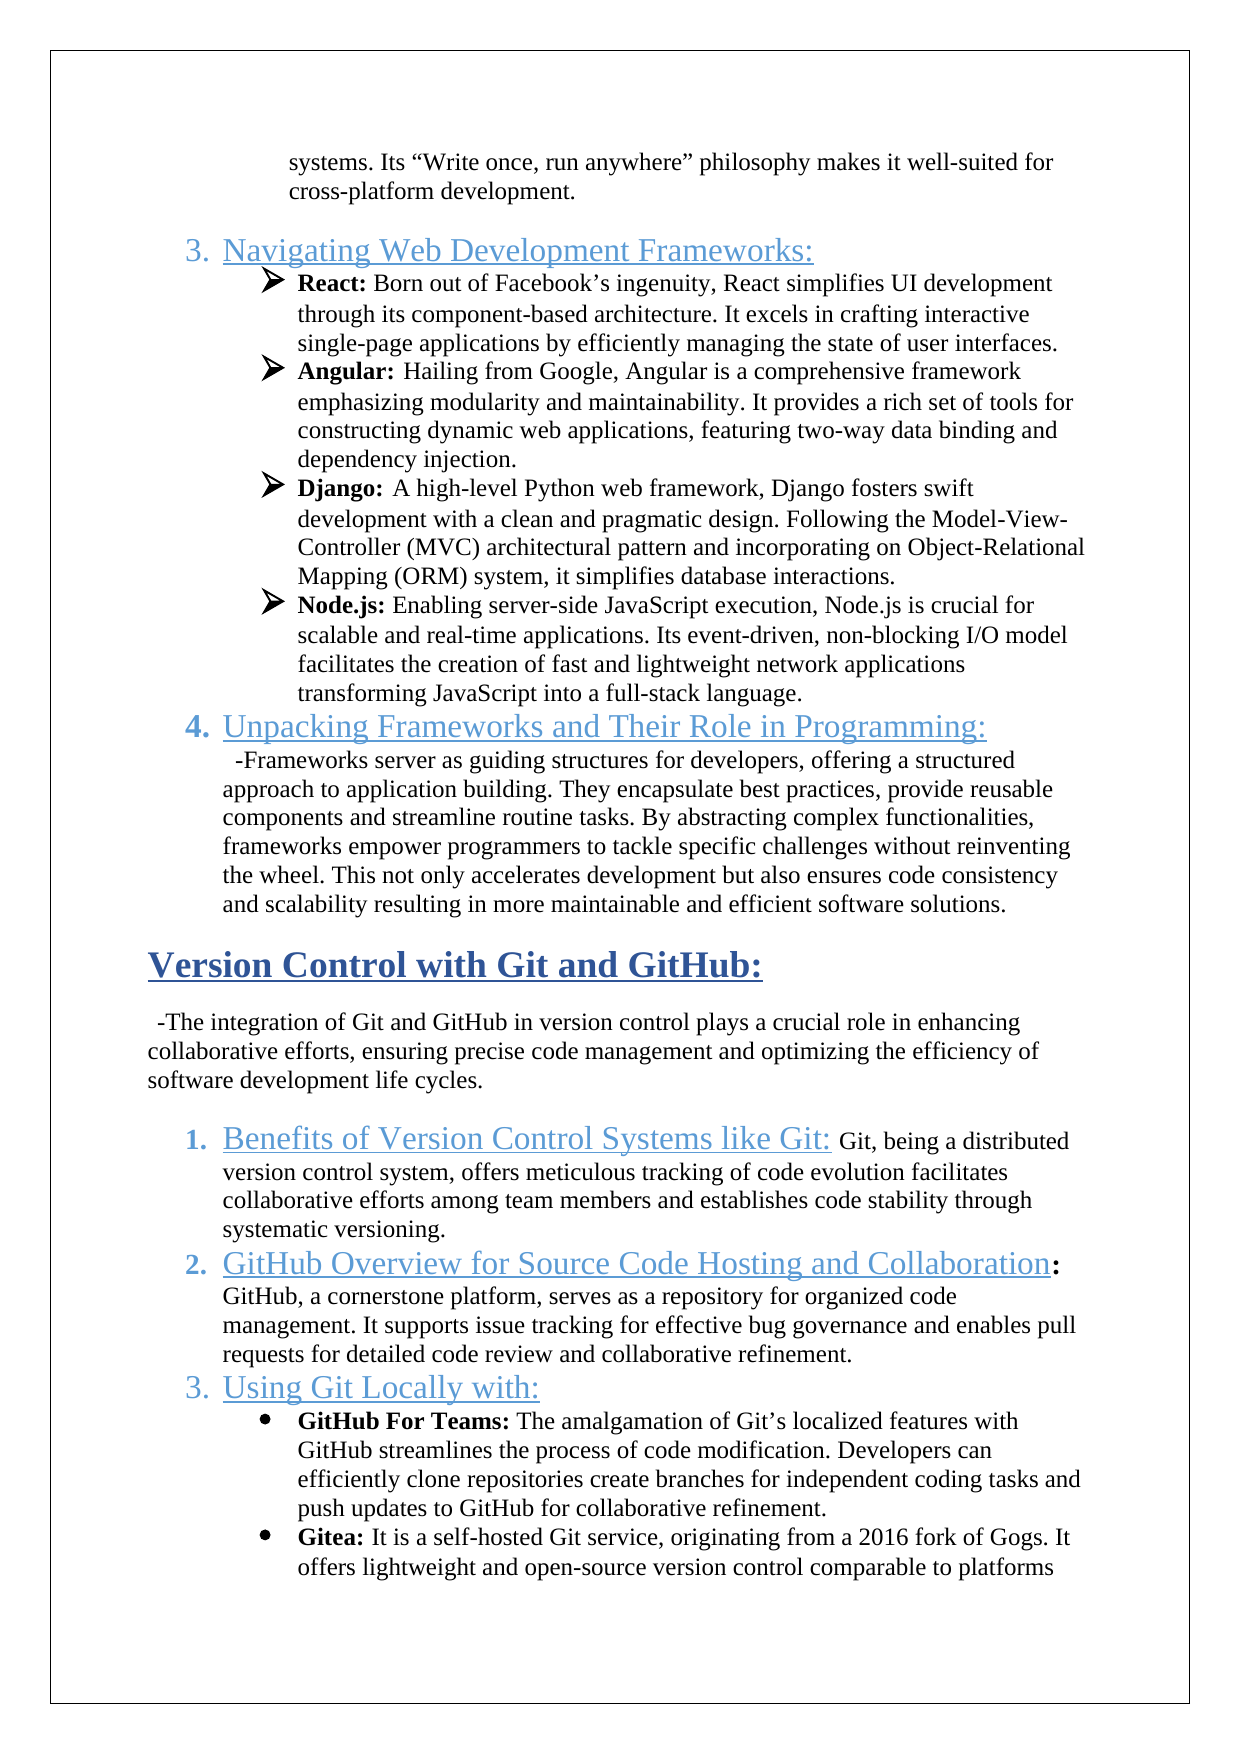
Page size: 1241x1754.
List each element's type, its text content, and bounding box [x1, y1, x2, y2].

list React: Born out of Facebook’s ingenuity, React simplifies UI development through its component-based architecture. It excels in crafting interactive single-page applications by efficiently managing the state of user interfaces. [260, 268, 1093, 356]
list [260, 1522, 1093, 1580]
subtitle Version Control with Git and GitHub: [147, 942, 1093, 986]
list Node.js: Enabling server-side JavaScript execution, Node.js is crucial for scalable and real-time applications. Its event-driven, non-blocking I/O model facilitates the creation of fast and lightweight network applications transforming JavaScript into a full-stack language. [260, 590, 1093, 707]
list Angular: Hailing from Google, Angular is a comprehensive framework emphasizing modularity and maintainability. It provides a rich set of tools for constructing dynamic web applications, featuring two-way data binding and dependency injection. [260, 356, 1093, 473]
list GitHub For Teams: The amalgamation of Git’s localized features with GitHub streamlines the process of code modification. Developers can efficiently clone repositories create branches for independent coding tasks and push updates to GitHub for collaborative refinement. [260, 1406, 1093, 1522]
list Unpacking Frameworks and Their Role in Programming: -Frameworks server as guiding structures for developers, offering a structured approach to application building. They encapsulate best practices, provide reusable components and streamline routine tasks. By abstracting complex functionalities, frameworks empower programmers to tackle specific challenges without reinventing the wheel. This not only accelerates development but also ensures code consistency and scalability resulting in more maintainable and efficient software solutions. [185, 707, 1093, 917]
list Using Git Locally with: [185, 1368, 1093, 1406]
list Navigating Web Development Frameworks: [185, 230, 1093, 268]
list Django: A high-level Python web framework, Django fosters swift development with a clean and pragmatic design. Following the Model-View-Controller (MVC) architectural pattern and incorporating on Object-Relational Mapping (ORM) system, it simplifies database interactions. [260, 473, 1093, 590]
text -The integration of Git and GitHub in version control plays a crucial role in enhancing collaborative efforts, ensuring precise code management and optimizing the efficiency of software development life cycles. [147, 1007, 1093, 1093]
list Benefits of Version Control Systems like Git: Git, being a distributed version control system, offers meticulous tracking of code evolution facilitates collaborative efforts among team members and establishes code stability through systematic versioning. [185, 1118, 1093, 1243]
list GitHub Overview for Source Code Hosting and Collaboration: GitHub, a cornerstone platform, serves as a repository for organized code management. It supports issue tracking for effective bug governance and enables pull requests for detailed code review and collaborative refinement. [185, 1243, 1093, 1368]
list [251, 147, 1093, 205]
